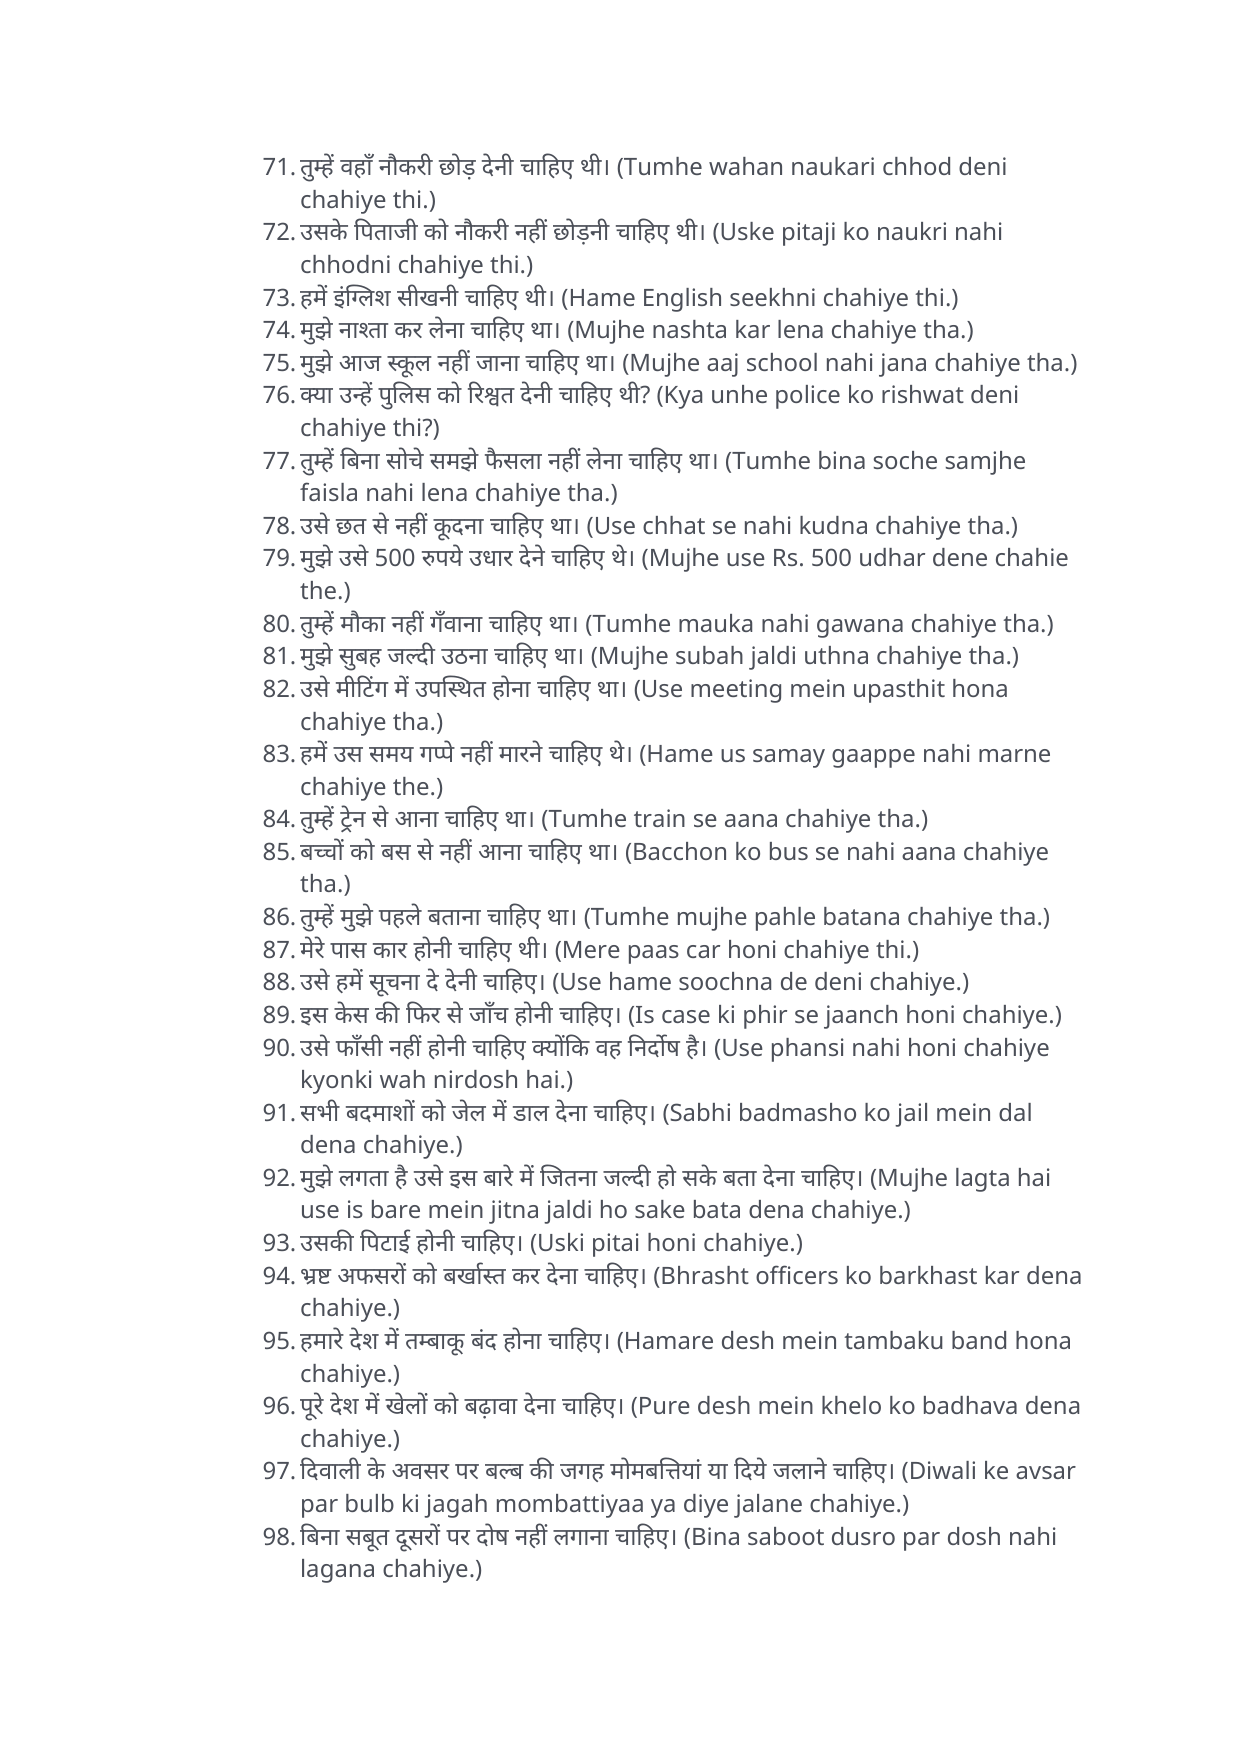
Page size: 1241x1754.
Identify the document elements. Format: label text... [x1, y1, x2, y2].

list तुम्हें मौका नहीं गँवाना चाहिए था। (Tumhe mauka nahi gawana chahiye tha.) [262, 606, 1090, 639]
list मुझे लगता है उसे इस बारे में जितना जल्दी हो सके बता देना चाहिए। (Mujhe lagta hai use is bare mein jitna jaldi ho sake bata dena chahiye.) [262, 1161, 1090, 1226]
list इस केस की फिर से जाँच होनी चाहिए। (Is case ki phir se jaanch honi chahiye.) [262, 998, 1090, 1030]
list बिना सबूत दूसरों पर दोष नहीं लगाना चाहिए। (Bina saboot dusro par dosh nahi lagana chahiye.) [262, 1519, 1090, 1584]
list सभी बदमाशों को जेल में डाल देना चाहिए। (Sabhi badmasho ko jail mein dal dena chahiye.) [262, 1096, 1090, 1161]
list मेरे पास कार होनी चाहिए थी। (Mere paas car honi chahiye thi.) [262, 932, 1090, 965]
list उसे मीटिंग में उपस्थित होना चाहिए था। (Use meeting mein upasthit hona chahiye tha.) [262, 672, 1090, 737]
list हमें इंग्लिश सीखनी चाहिए थी। (Hame English seekhni chahiye thi.) [262, 280, 1090, 313]
list मुझे नाश्ता कर लेना चाहिए था। (Mujhe nashta kar lena chahiye tha.) [262, 313, 1090, 346]
list तुम्हें बिना सोचे समझे फैसला नहीं लेना चाहिए था। (Tumhe bina soche samjhe faisla nahi lena chahiye tha.) [262, 443, 1090, 509]
list मुझे आज स्कूल नहीं जाना चाहिए था। (Mujhe aaj school nahi jana chahiye tha.) [262, 346, 1090, 378]
list तुम्हें ट्रेन से आना चाहिए था। (Tumhe train se aana chahiye tha.) [262, 802, 1090, 835]
list तुम्हें मुझे पहले बताना चाहिए था। (Tumhe mujhe pahle batana chahiye tha.) [262, 900, 1090, 932]
list उसकी पिटाई होनी चाहिए। (Uski pitai honi chahiye.) [262, 1226, 1090, 1258]
list उसके पिताजी को नौकरी नहीं छोड़नी चाहिए थी। (Uske pitaji ko naukri nahi chhodni chahiye thi.) [262, 215, 1090, 280]
list हमें उस समय गप्पे नहीं मारने चाहिए थे। (Hame us samay gaappe nahi marne chahiye the.) [262, 737, 1090, 802]
list उसे छत से नहीं कूदना चाहिए था। (Use chhat se nahi kudna chahiye tha.) [262, 509, 1090, 541]
list उसे फाँसी नहीं होनी चाहिए क्योंकि वह निर्दोष है। (Use phansi nahi honi chahiye kyonki wah nirdosh hai.) [262, 1030, 1090, 1096]
list मुझे उसे 500 रुपये उधार देने चाहिए थे। (Mujhe use Rs. 500 udhar dene chahie the.) [262, 541, 1090, 606]
list हमारे देश में तम्बाकू बंद होना चाहिए। (Hamare desh mein tambaku band hona chahiye.) [262, 1324, 1090, 1389]
list बच्चों को बस से नहीं आना चाहिए था। (Bacchon ko bus se nahi aana chahiye tha.) [262, 835, 1090, 900]
list दिवाली के अवसर पर बल्ब की जगह मोमबत्तियां या दिये जलाने चाहिए। (Diwali ke avsar par bulb ki jagah mombattiyaa ya diye jalane chahiye.) [262, 1454, 1090, 1519]
list भ्रष्ट अफसरों को बर्खास्त कर देना चाहिए। (Bhrasht officers ko barkhast kar dena chahiye.) [262, 1258, 1090, 1324]
list उसे हमें सूचना दे देनी चाहिए। (Use hame soochna de deni chahiye.) [262, 965, 1090, 998]
list पूरे देश में खेलों को बढ़ावा देना चाहिए। (Pure desh mein khelo ko badhava dena chahiye.) [262, 1389, 1090, 1454]
list क्या उन्हें पुलिस को रिश्वत देनी चाहिए थी? (Kya unhe police ko rishwat deni chahiye thi?) [262, 378, 1090, 443]
list तुम्हें वहाँ नौकरी छोड़ देनी चाहिए थी। (Tumhe wahan naukari chhod deni chahiye thi.) [262, 150, 1090, 215]
list मुझे सुबह जल्दी उठना चाहिए था। (Mujhe subah jaldi uthna chahiye tha.) [262, 639, 1090, 672]
